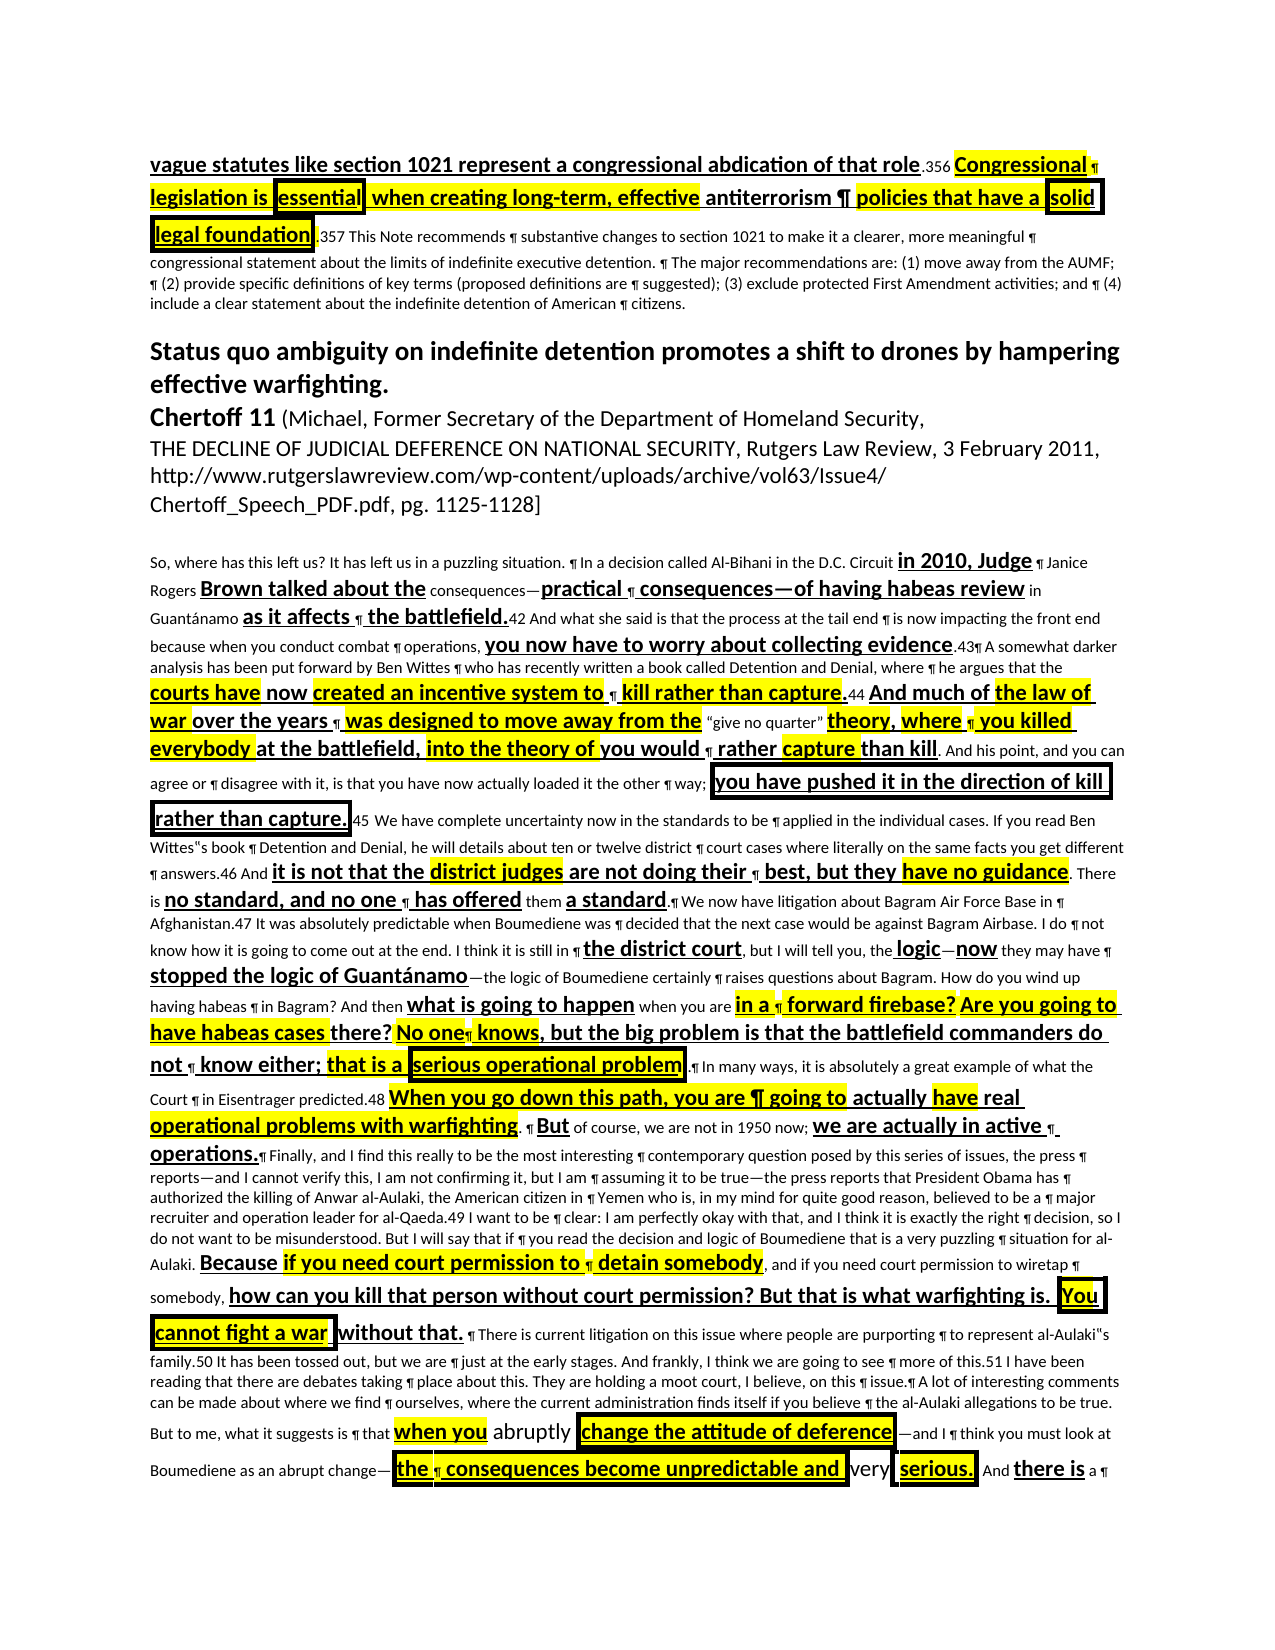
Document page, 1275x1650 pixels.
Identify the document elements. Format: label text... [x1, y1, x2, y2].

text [150, 546, 1125, 1487]
text Chertoff 11 (Michael, Former Secretary of the Department of Homeland Security, [150, 401, 1125, 434]
subtitle Status quo ambiguity on indefinite detention promotes a shift to drones by hampering effective warfighting. [150, 334, 1125, 401]
text THE DECLINE OF JUDICIAL DEFERENCE ON NATIONAL SECURITY, Rutgers Law Review, 3 February 2011, http://www.rutgerslawreview.com/wp-content/uploads/archive/vol63/Issue4/Chertoff_Speech_PDF.pdf, pg. 1125-1128] [150, 434, 1125, 518]
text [150, 150, 1125, 314]
